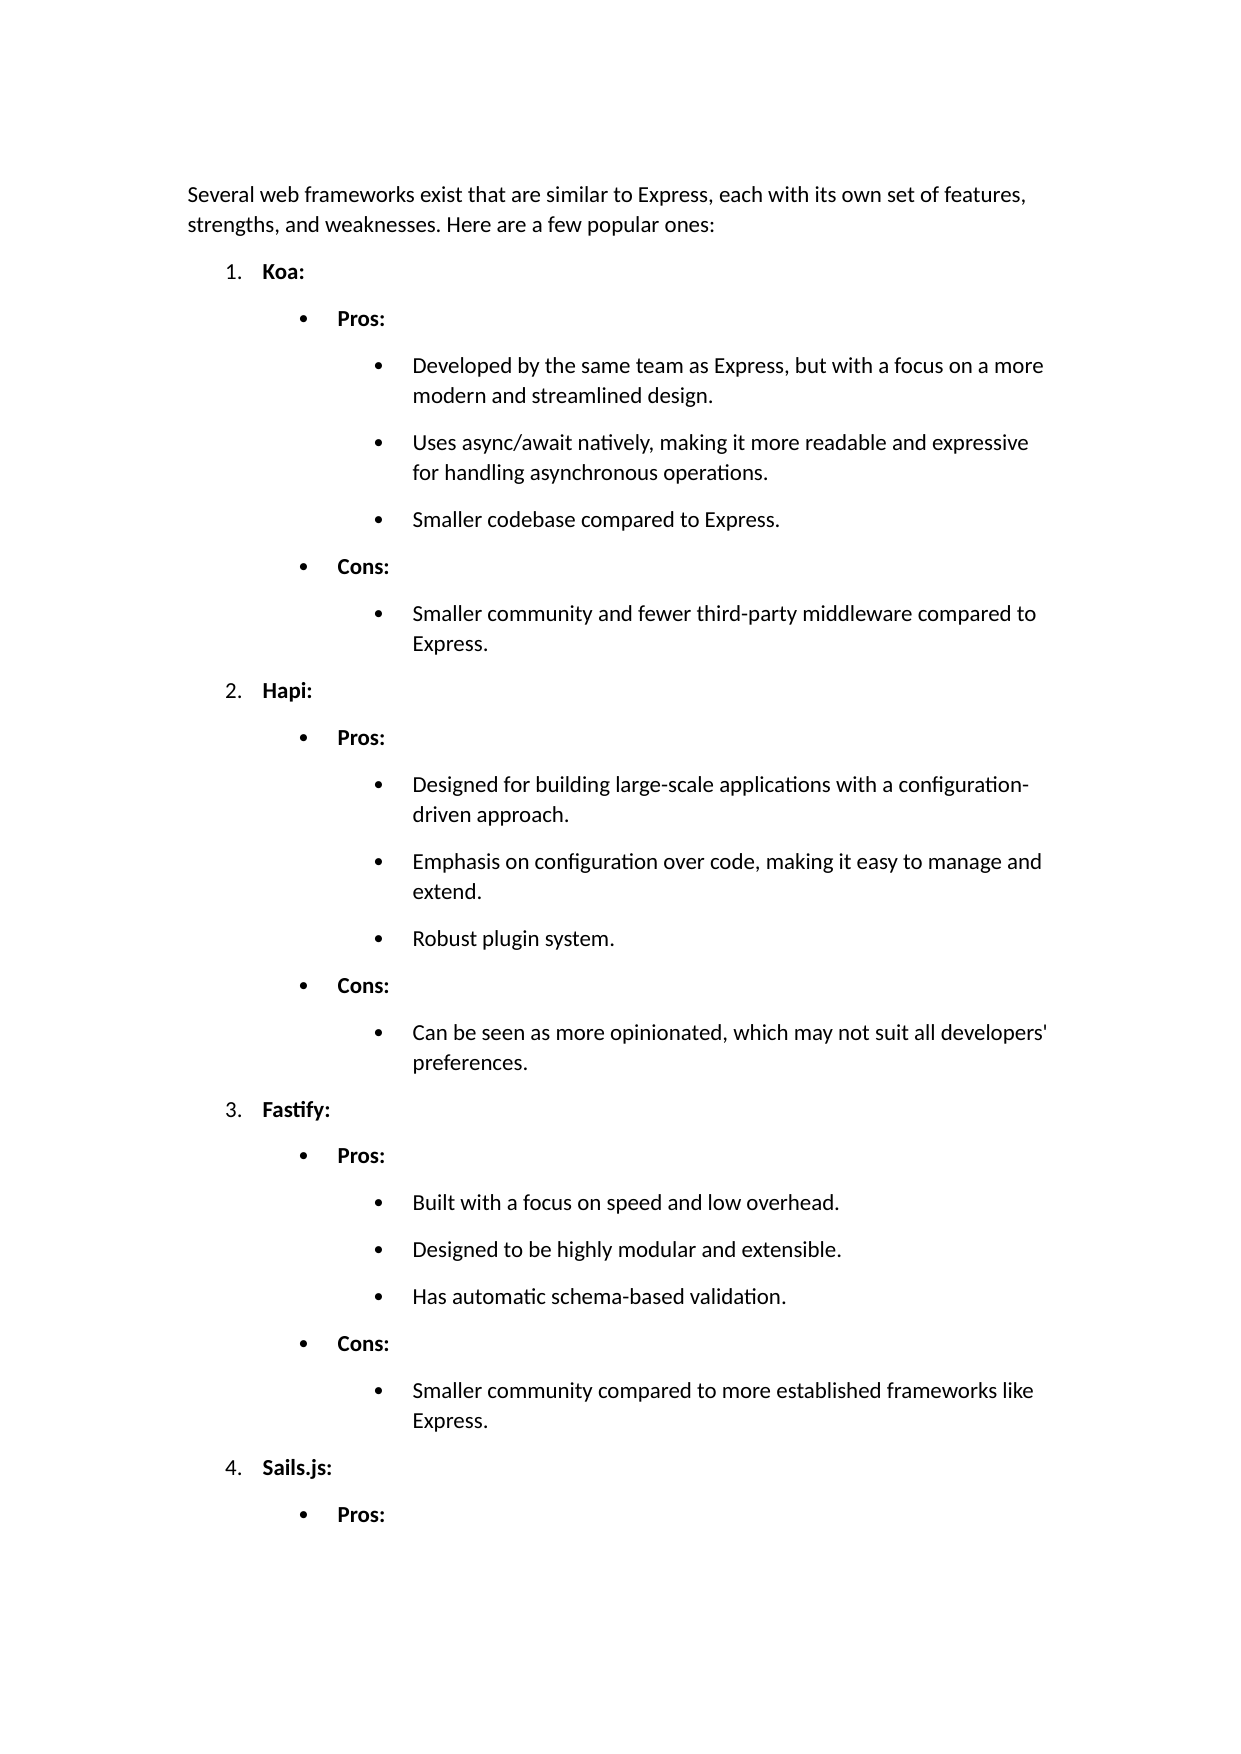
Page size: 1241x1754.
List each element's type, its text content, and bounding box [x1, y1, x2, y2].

list Built with a focus on speed and low overhead. [375, 1188, 1053, 1217]
list Uses async/await natively, making it more readable and expressive for handling asynchronous operations. [375, 428, 1053, 486]
list Designed to be highly modular and extensible. [375, 1235, 1053, 1263]
list Smaller codebase compared to Express. [375, 505, 1053, 533]
list Smaller community compared to more established frameworks like Express. [375, 1376, 1053, 1434]
list Robust plugin system. [375, 924, 1053, 952]
list Cons: [300, 1329, 1053, 1357]
list Designed for building large-scale applications with a configuration-driven approach. [375, 770, 1053, 828]
list Developed by the same team as Express, but with a focus on a more modern and streamlined design. [375, 351, 1053, 409]
list Cons: [300, 552, 1053, 580]
list Sails.js: [225, 1453, 1053, 1481]
list Koa: [225, 257, 1053, 285]
text Several web frameworks exist that are similar to Express, each with its own set of features, strengths, and weaknesses. Here are a few popular ones: [187, 150, 1053, 238]
list Pros: [300, 723, 1053, 751]
list Has automatic schema-based validation. [375, 1282, 1053, 1310]
list Hapi: [225, 676, 1053, 704]
list Emphasis on configuration over code, making it easy to manage and extend. [375, 847, 1053, 905]
list Cons: [300, 971, 1053, 999]
list Fastify: [225, 1095, 1053, 1123]
list Smaller community and fewer third-party middleware compared to Express. [375, 599, 1053, 657]
list Pros: [300, 304, 1053, 332]
list Pros: [300, 1500, 1053, 1528]
list Can be seen as more opinionated, which may not suit all developers' preferences. [375, 1018, 1053, 1076]
list Pros: [300, 1142, 1053, 1170]
